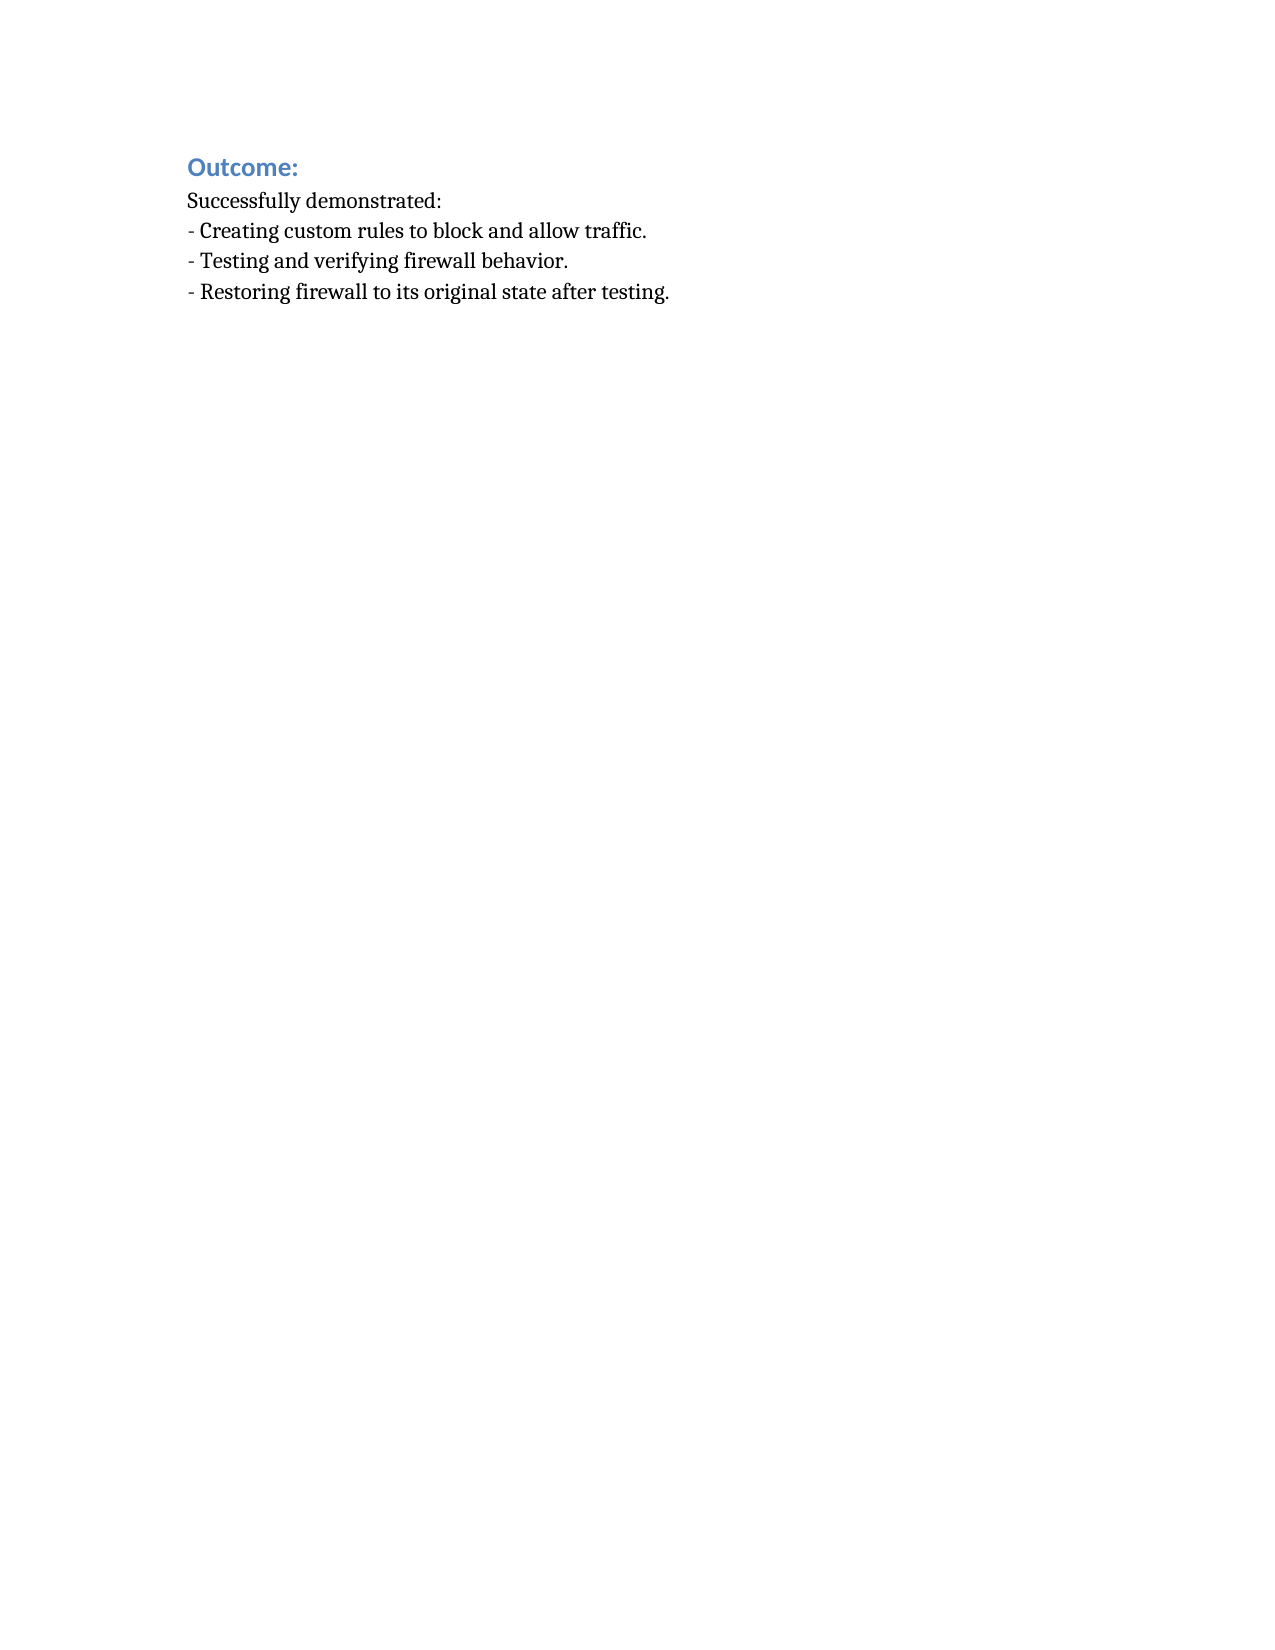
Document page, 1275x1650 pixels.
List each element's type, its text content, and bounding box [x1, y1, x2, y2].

text Successfully demonstrated: - Creating custom rules to block and allow traffic. - Testing and verifying firewall behavior. - Restoring firewall to its original state after testing. [187, 188, 1087, 305]
subtitle Outcome: [187, 150, 1087, 183]
